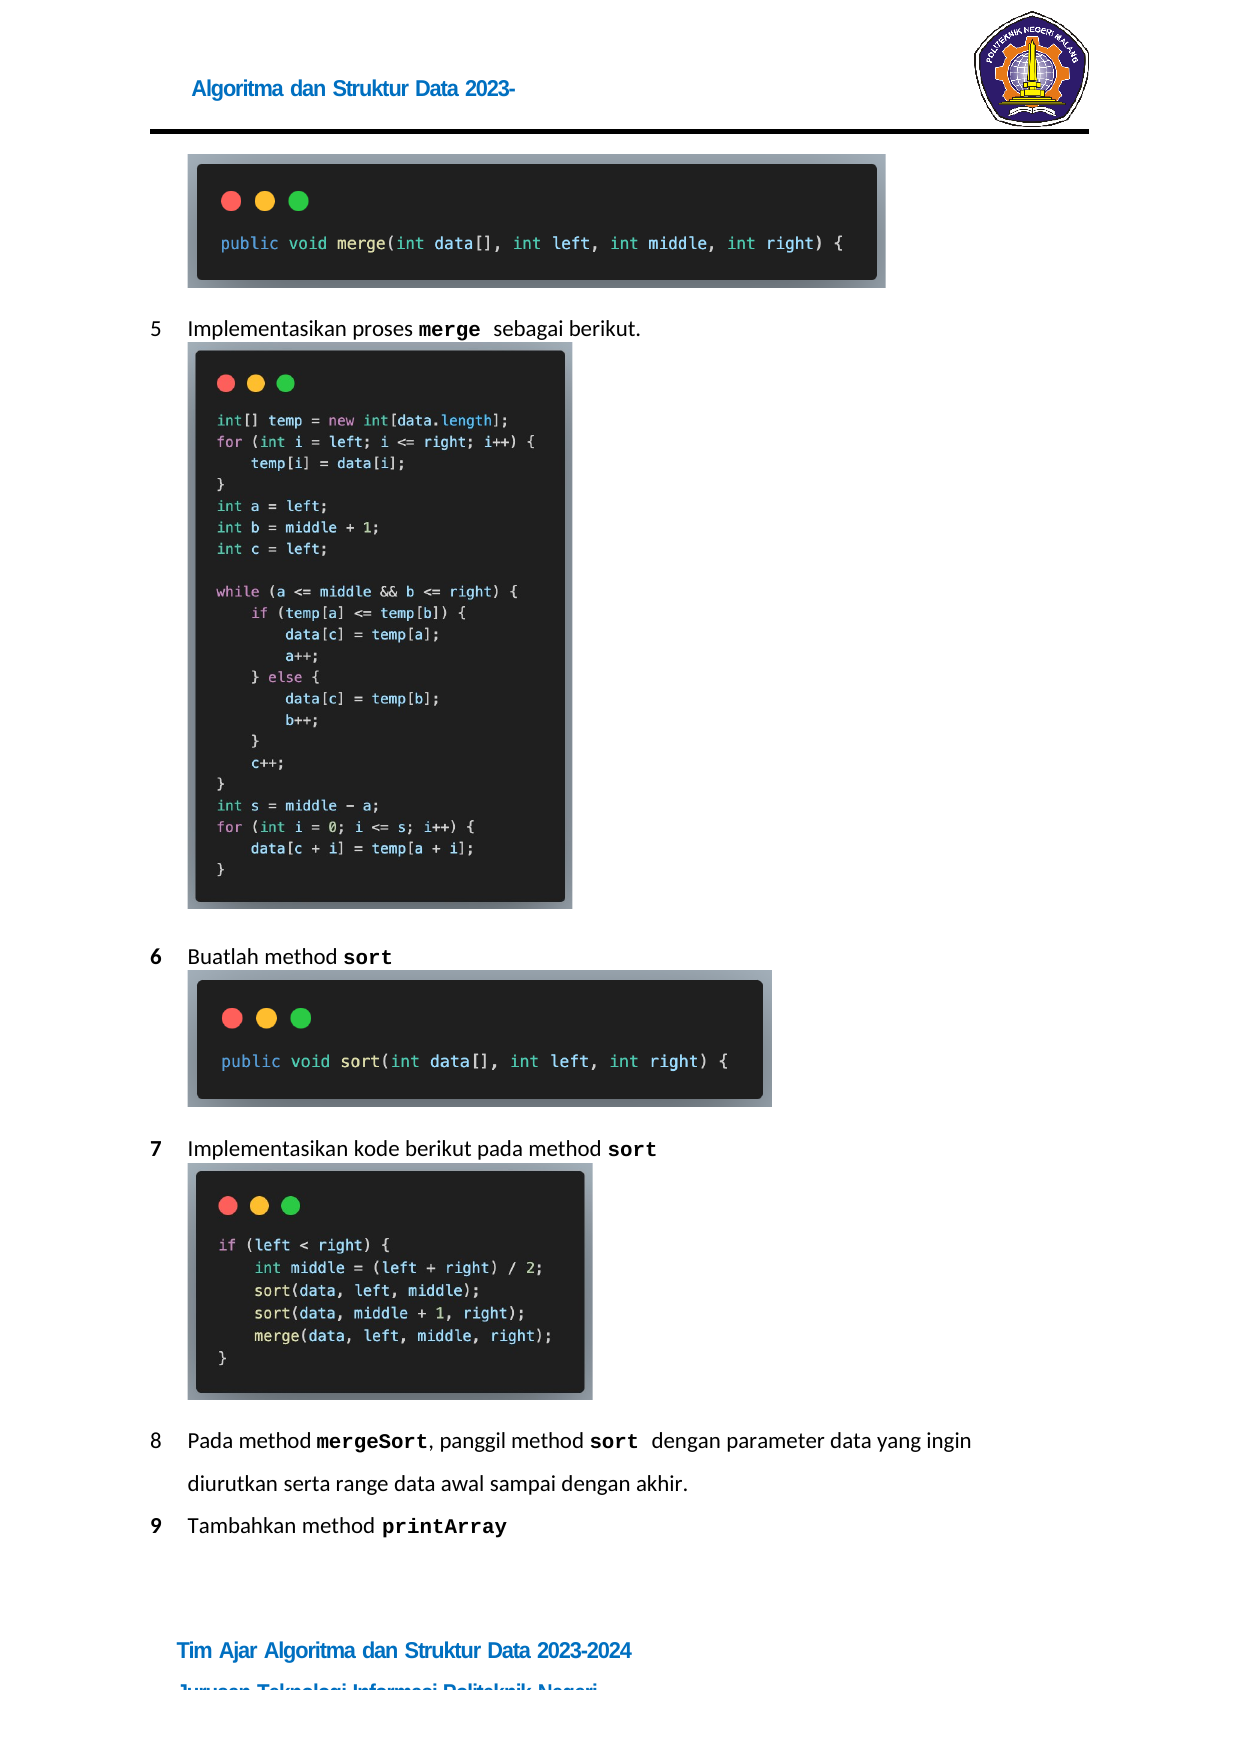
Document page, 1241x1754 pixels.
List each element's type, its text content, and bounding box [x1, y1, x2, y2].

picture [187, 154, 886, 288]
list Tambahkan method printArray [150, 1511, 1138, 1539]
picture [974, 11, 1089, 127]
list Buatlah method sort [150, 942, 1138, 971]
picture [187, 1163, 593, 1400]
picture [187, 970, 772, 1107]
list Implementasikan proses merge sebagai berikut. [150, 314, 1138, 342]
picture [187, 342, 573, 909]
list Implementasikan kode berikut pada method sort [150, 1134, 1138, 1163]
list Pada method mergeSort, panggil method sort dengan parameter data yang ingin diurutkan serta range data awal sampai dengan akhir. [150, 1426, 1062, 1497]
